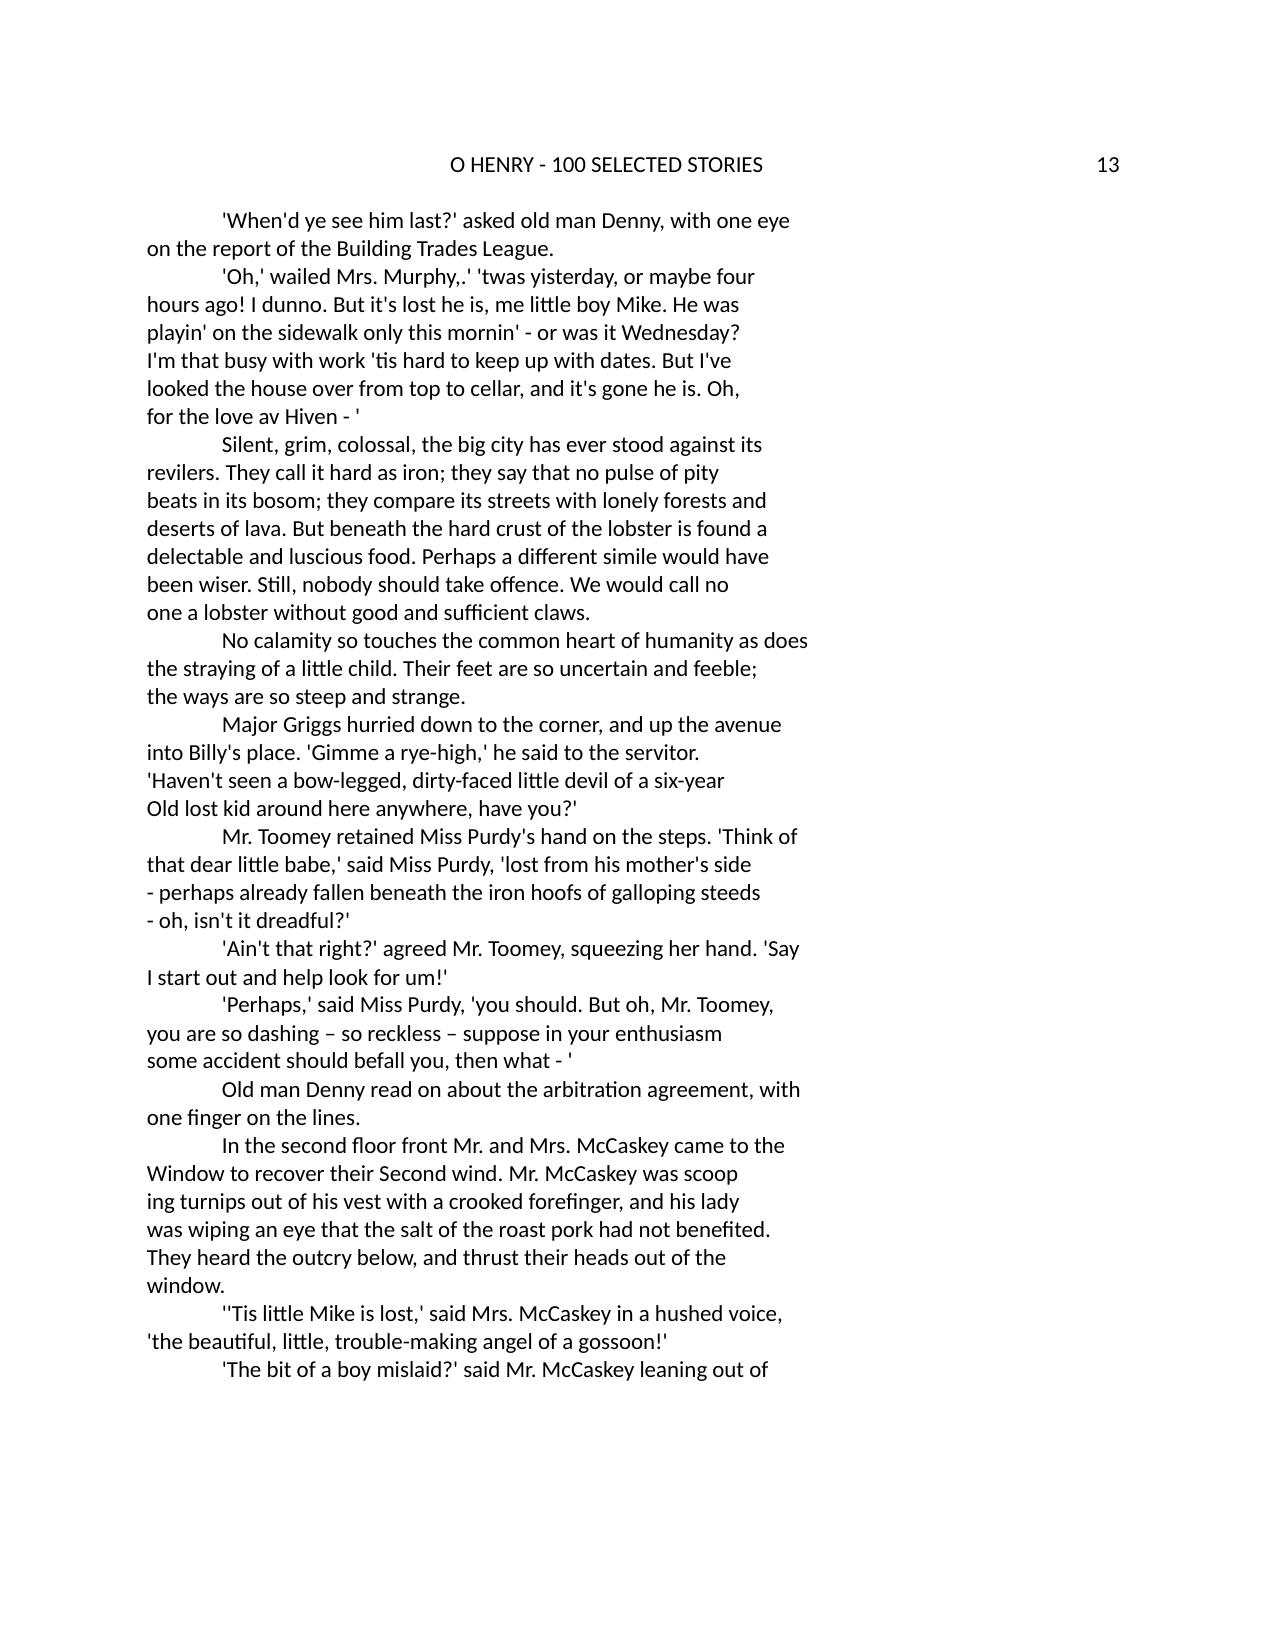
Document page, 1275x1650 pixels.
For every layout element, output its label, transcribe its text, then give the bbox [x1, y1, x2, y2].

text 'The bit of a boy mislaid?' said Mr. McCaskey leaning out of [222, 1355, 1125, 1383]
text on the report of the Building Trades League. [147, 234, 1125, 262]
text 'Haven't seen a bow-legged, dirty-faced little devil of a six-year [147, 766, 1125, 794]
text In the second floor front Mr. and Mrs. McCaskey came to the [222, 1131, 1125, 1159]
text looked the house over from top to cellar, and it's gone he is. Oh, [147, 374, 1125, 402]
text beats in its bosom; they compare its streets with lonely forests and [147, 486, 1125, 514]
text was wiping an eye that the salt of the roast pork had not benefited. [147, 1215, 1125, 1243]
text deserts of lava. But beneath the hard crust of the lobster is found a [147, 514, 1125, 542]
text They heard the outcry below, and thrust their heads out of the [147, 1243, 1125, 1271]
text you are so dashing – so reckless – suppose in your enthusiasm [147, 1019, 1125, 1047]
text 'When'd ye see him last?' asked old man Denny, with one eye [222, 206, 1125, 234]
text been wiser. Still, nobody should take offence. We would call no [147, 570, 1125, 598]
text - oh, isn't it dreadful?' [147, 907, 1125, 934]
text 'Oh,' wailed Mrs. Murphy,.' 'twas yisterday, or maybe four [222, 262, 1125, 290]
text some accident should befall you, then what - ' [147, 1047, 1125, 1075]
text - perhaps already fallen beneath the iron hoofs of galloping steeds [147, 878, 1125, 907]
text into Billy's place. 'Gimme a rye-high,' he said to the servitor. [147, 738, 1125, 766]
text Major Griggs hurried down to the corner, and up the avenue [222, 710, 1125, 738]
text revilers. They call it hard as iron; they say that no pulse of pity [147, 458, 1125, 486]
text No calamity so touches the common heart of humanity as does [222, 626, 1125, 654]
text Window to recover their Second wind. Mr. McCaskey was scoop­ [147, 1159, 1125, 1187]
text one a lobster without good and sufficient claws. [147, 598, 1125, 626]
text Old man Denny read on about the arbitration agreement, with [222, 1075, 1125, 1103]
text I start out and help look for um!' [147, 963, 1125, 991]
text I'm that busy with work 'tis hard to keep up with dates. But I've [147, 346, 1125, 374]
text ing turnips out of his vest with a crooked forefinger, and his lady [147, 1187, 1125, 1215]
text that dear little babe,' said Miss Purdy, 'lost from his mother's side [147, 851, 1125, 878]
text Silent, grim, colossal, the big city has ever stood against its [222, 430, 1125, 458]
text hours ago! I dunno. But it's lost he is, me little boy Mike. He was [147, 290, 1125, 318]
text 'Ain't that right?' agreed Mr. Toomey, squeezing her hand. 'Say [222, 934, 1125, 963]
text the ways are so steep and strange. [147, 682, 1125, 710]
text playin' on the sidewalk only this mornin' - or was it Wednesday? [147, 318, 1125, 346]
text Mr. Toomey retained Miss Purdy's hand on the steps. 'Think of [222, 822, 1125, 851]
text 'the beautiful, little, trouble-making angel of a gossoon!' [147, 1327, 1125, 1355]
text window. [147, 1271, 1125, 1299]
text for the love av Hiven - ' [147, 402, 1125, 430]
text Old lost kid around here anywhere, have you?' [147, 794, 1125, 822]
text O HENRY - 100 SELECTED STORIES 13 [375, 150, 1125, 178]
text the straying of a little child. Their feet are so uncertain and feeble; [147, 654, 1125, 682]
text delectable and luscious food. Perhaps a different simile would have [147, 542, 1125, 570]
text 'Perhaps,' said Miss Purdy, 'you should. But oh, Mr. Toomey, [222, 991, 1125, 1019]
text one finger on the lines. [147, 1103, 1125, 1131]
text ''Tis little Mike is lost,' said Mrs. McCaskey in a hushed voice, [222, 1299, 1125, 1327]
